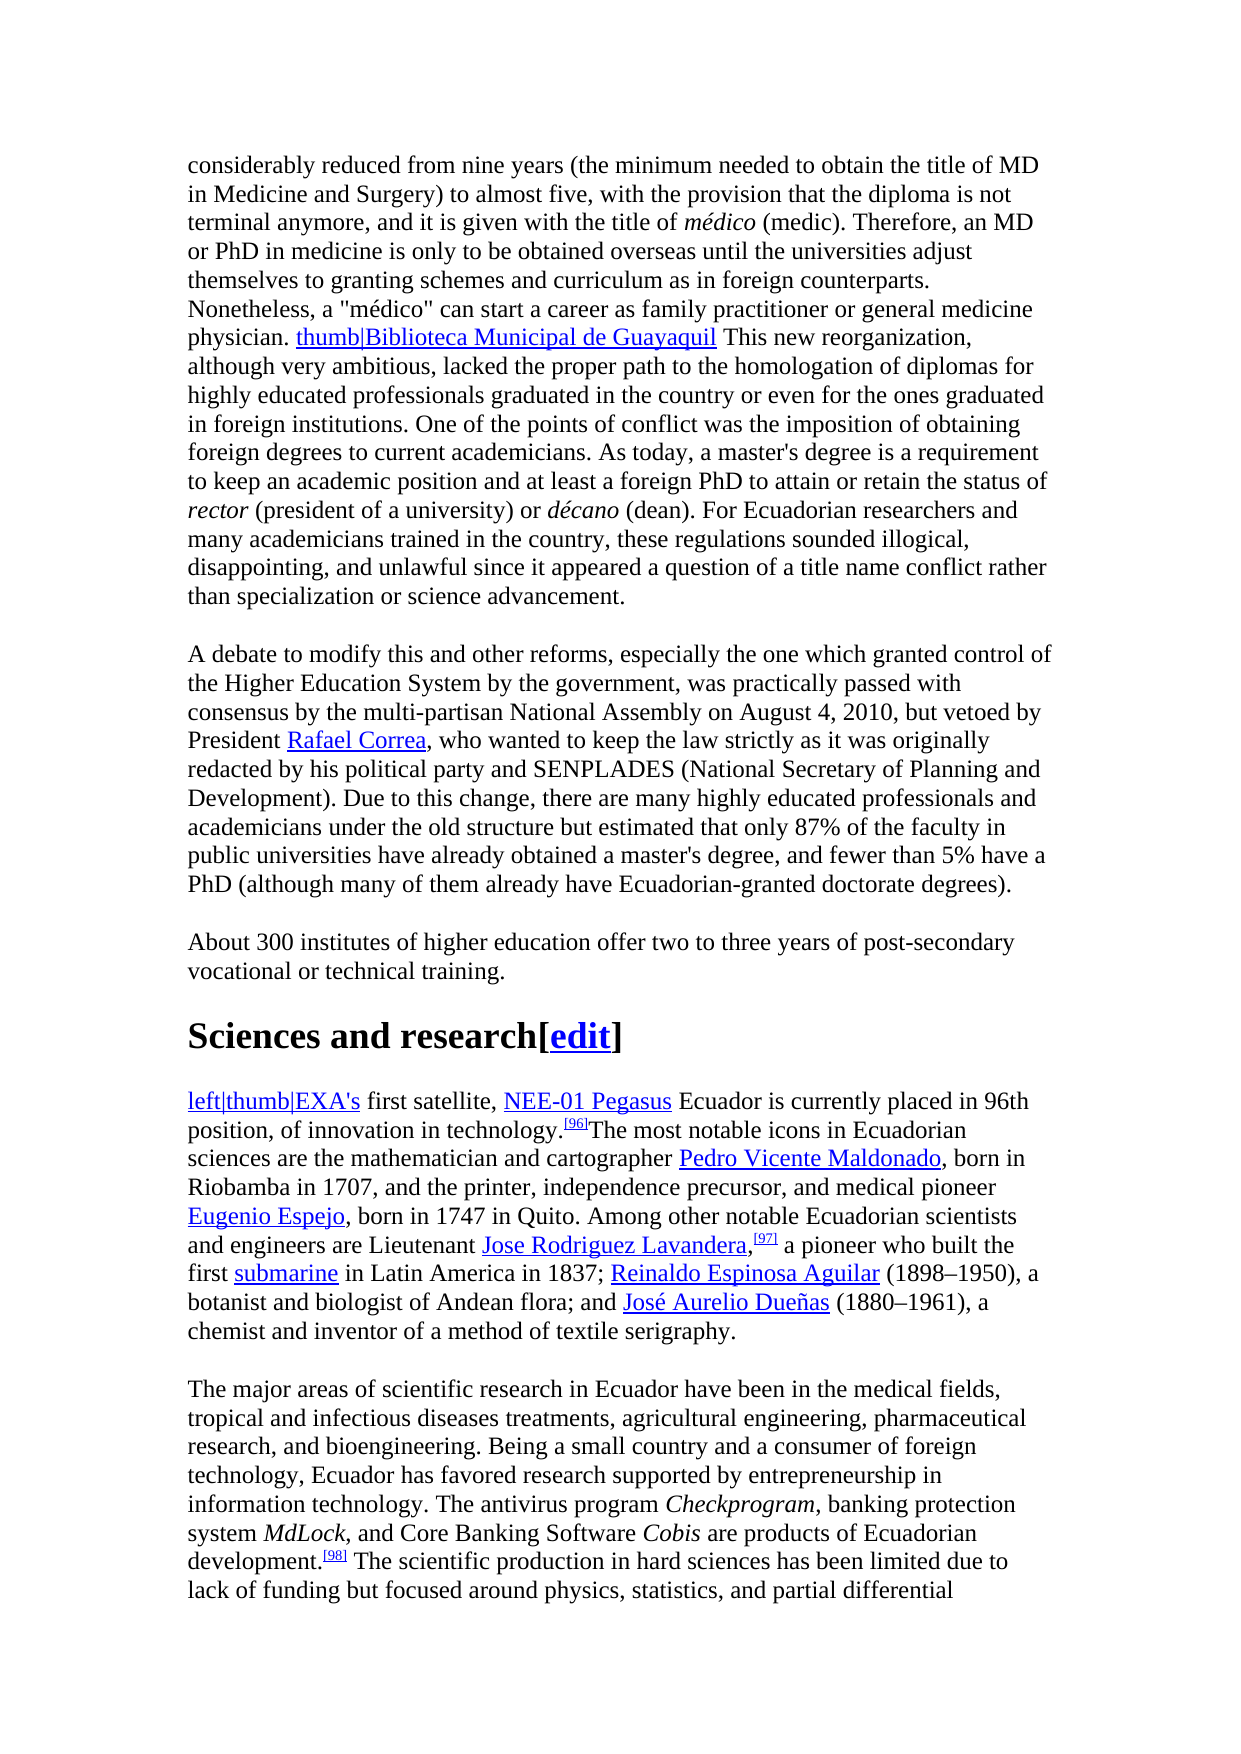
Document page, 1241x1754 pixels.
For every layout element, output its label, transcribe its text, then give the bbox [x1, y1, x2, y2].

subtitle Sciences and research[edit] [187, 1014, 1053, 1057]
text left|thumb|EXA's first satellite, NEE-01 Pegasus Ecuador is currently placed in 96th position, of innovation in technology.[96]The most notable icons in Ecuadorian sciences are the mathematician and cartographer Pedro Vicente Maldonado, born in Riobamba in 1707, and the printer, independence precursor, and medical pioneer Eugenio Espejo, born in 1747 in Quito. Among other notable Ecuadorian scientists and engineers are Lieutenant Jose Rodriguez Lavandera,[97] a pioneer who built the first submarine in Latin America in 1837; Reinaldo Espinosa Aguilar (1898–1950), a botanist and biologist of Andean flora; and José Aurelio Dueñas (1880–1961), a chemist and inventor of a method of textile serigraphy. [187, 1086, 1053, 1345]
text About 300 institutes of higher education offer two to three years of post-secondary vocational or technical training. [187, 927, 1053, 984]
text A debate to modify this and other reforms, especially the one which granted control of the Higher Education System by the government, was practically passed with consensus by the multi-partisan National Assembly on August 4, 2010, but vetoed by President Rafael Correa, who wanted to keep the law strictly as it was originally redacted by his political party and SENPLADES (National Secretary of Planning and Development). Due to this change, there are many highly educated professionals and academicians under the old structure but estimated that only 87% of the faculty in public universities have already obtained a master's degree, and fewer than 5% have a PhD (although many of them already have Ecuadorian-granted doctorate degrees). [187, 639, 1053, 898]
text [187, 150, 1053, 610]
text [187, 1374, 1053, 1604]
